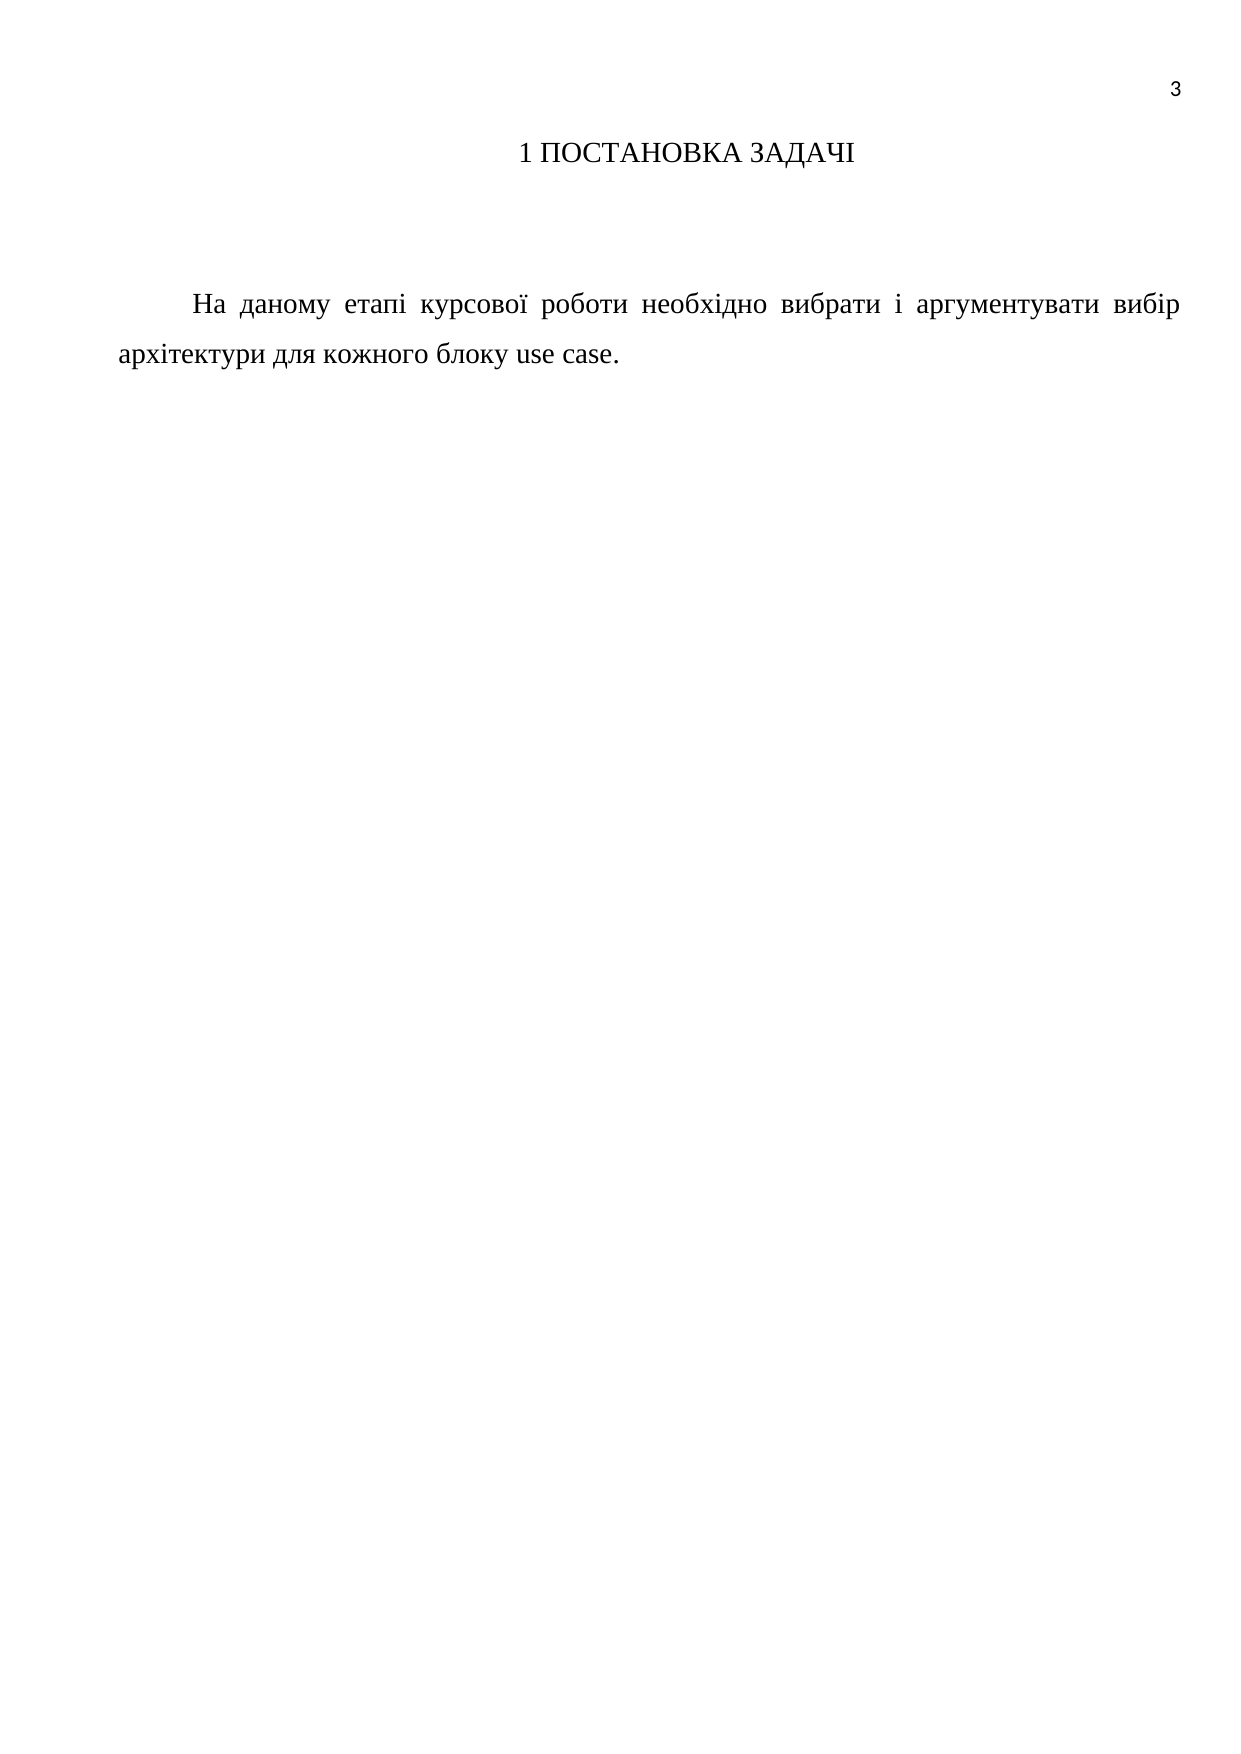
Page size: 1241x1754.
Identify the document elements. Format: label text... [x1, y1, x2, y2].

subtitle 1 ПОСТАНОВКА ЗАДАЧІ [118, 135, 1181, 169]
list На даному етапі курсової роботи необхідно вибрати і аргументувати вибір архітектури для кожного блоку use case. [118, 286, 1181, 370]
